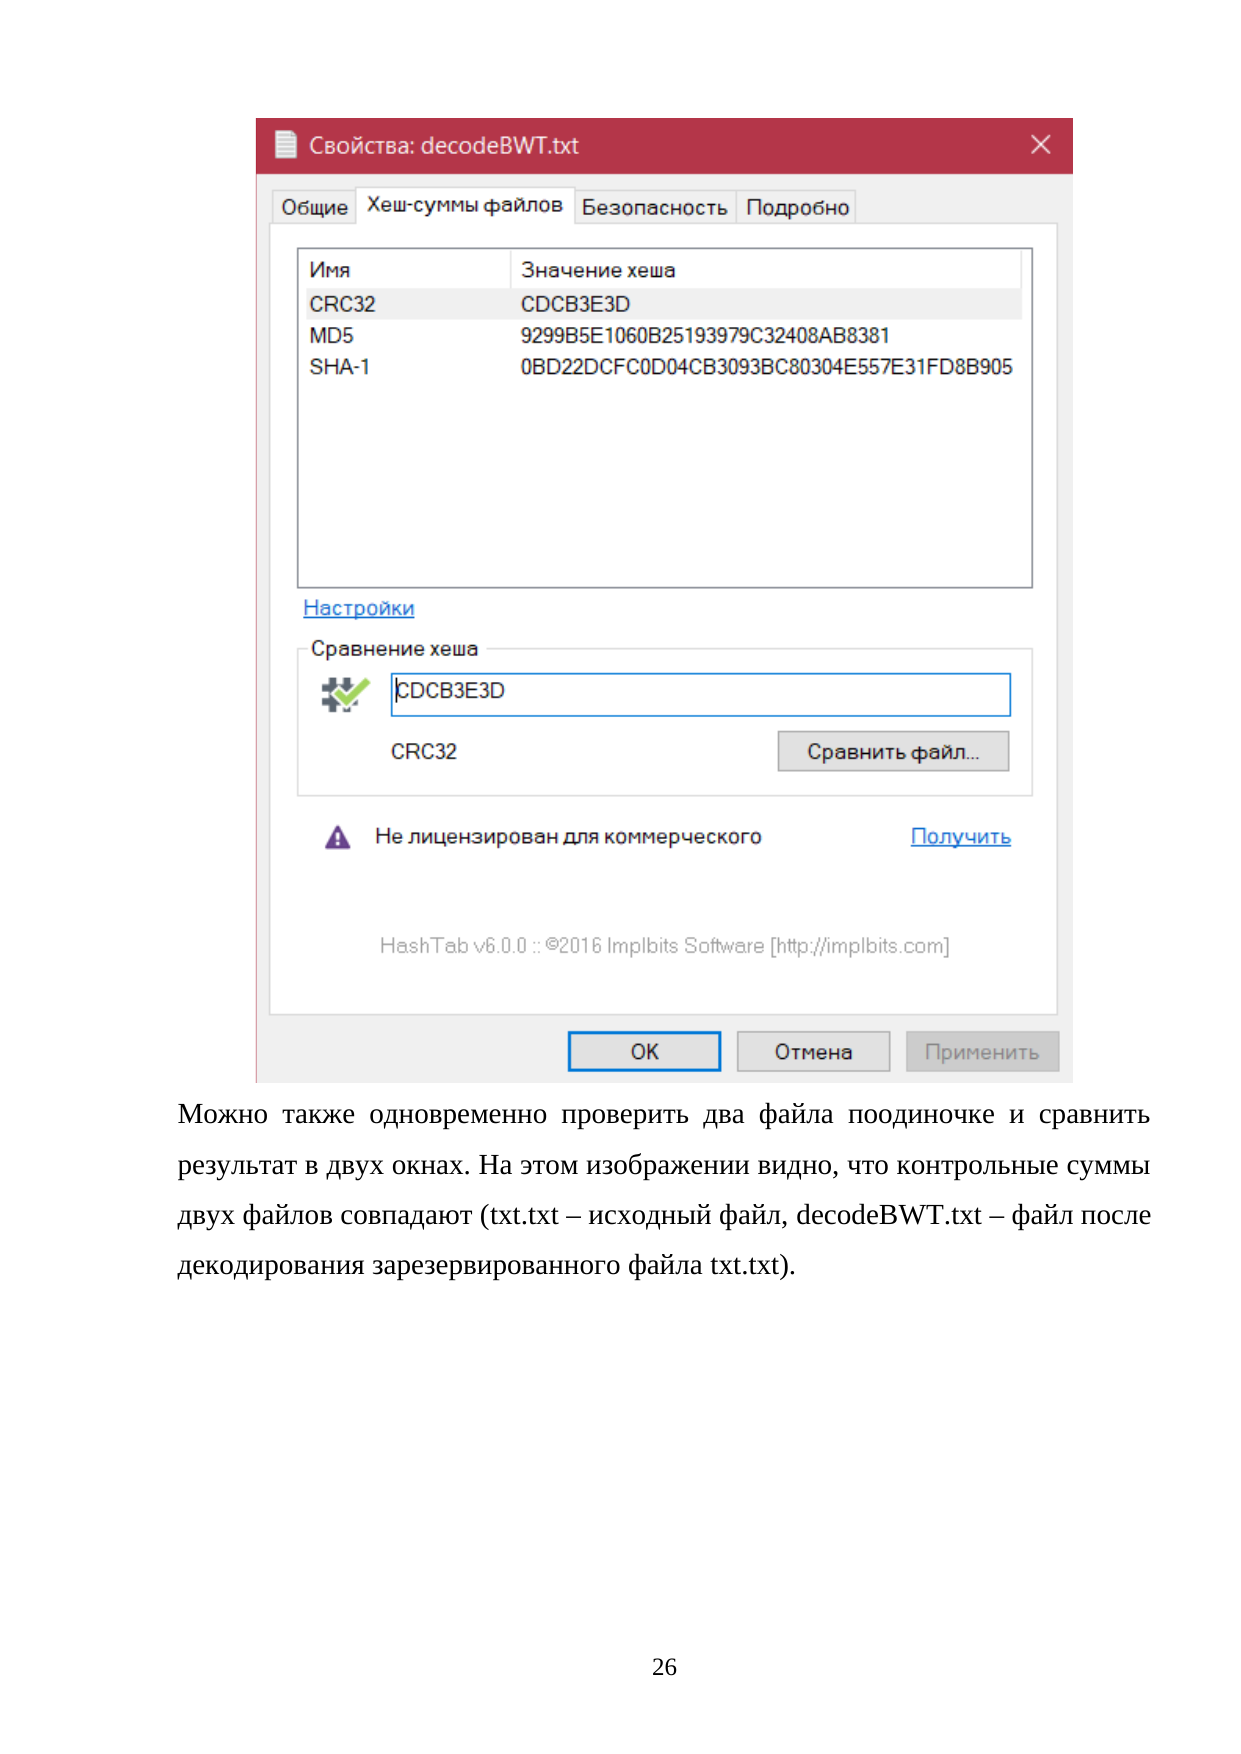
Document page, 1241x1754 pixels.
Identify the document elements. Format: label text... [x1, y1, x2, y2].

text Можно также одновременно проверить два файла поодиночке и сравнить результат в двух окнах. На этом изображении видно, что контрольные суммы двух файлов совпадают (txt.txt – исходный файл, decodeBWT.txt – файл после декодирования зарезервированного файла txt.txt). [177, 1097, 1152, 1281]
picture [255, 118, 1073, 1083]
